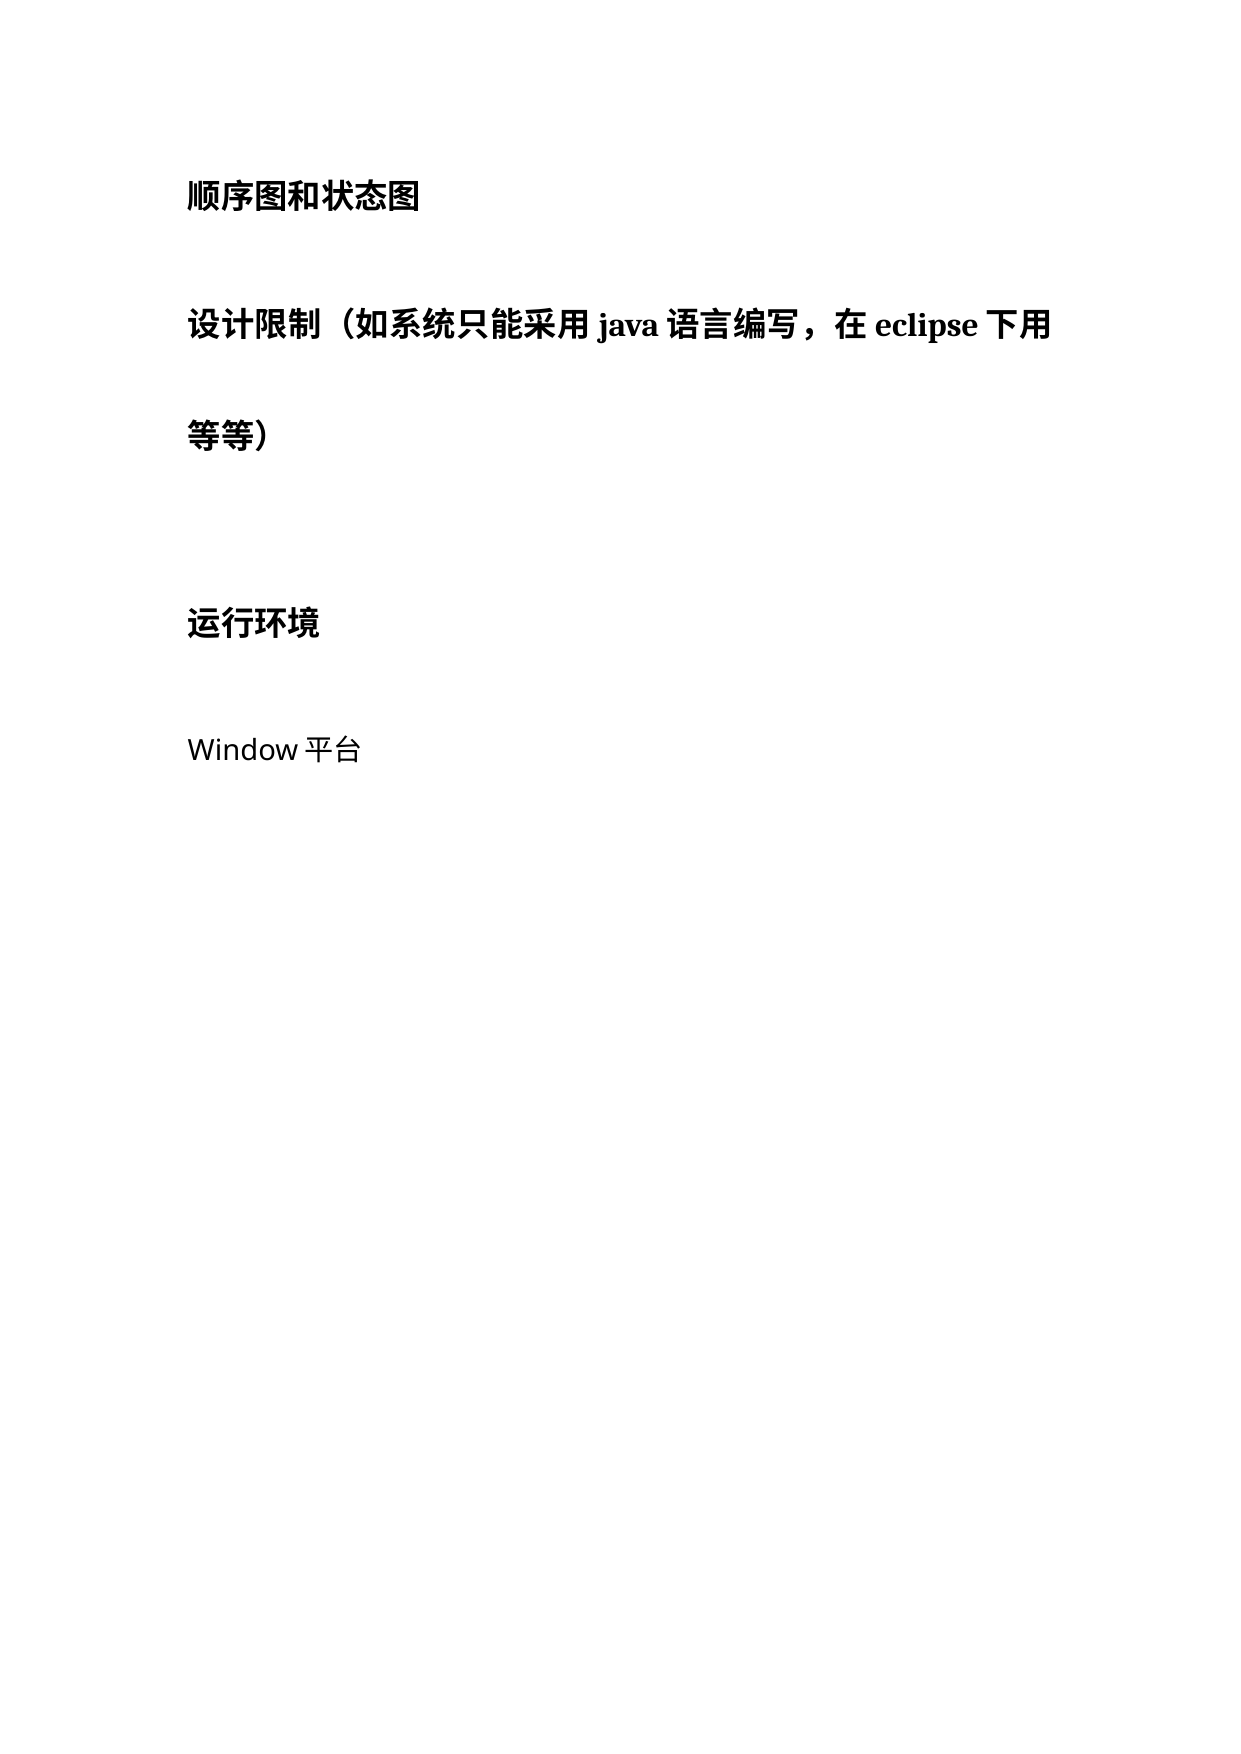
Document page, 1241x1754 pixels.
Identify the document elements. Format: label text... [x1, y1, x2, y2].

subtitle 顺序图和状态图 [187, 162, 1053, 227]
subtitle 设计限制（如系统只能采用java语言编写，在eclipse下用等等） [187, 289, 1053, 467]
subtitle 运行环境 [187, 588, 1053, 653]
text Window平台 [187, 716, 1053, 781]
